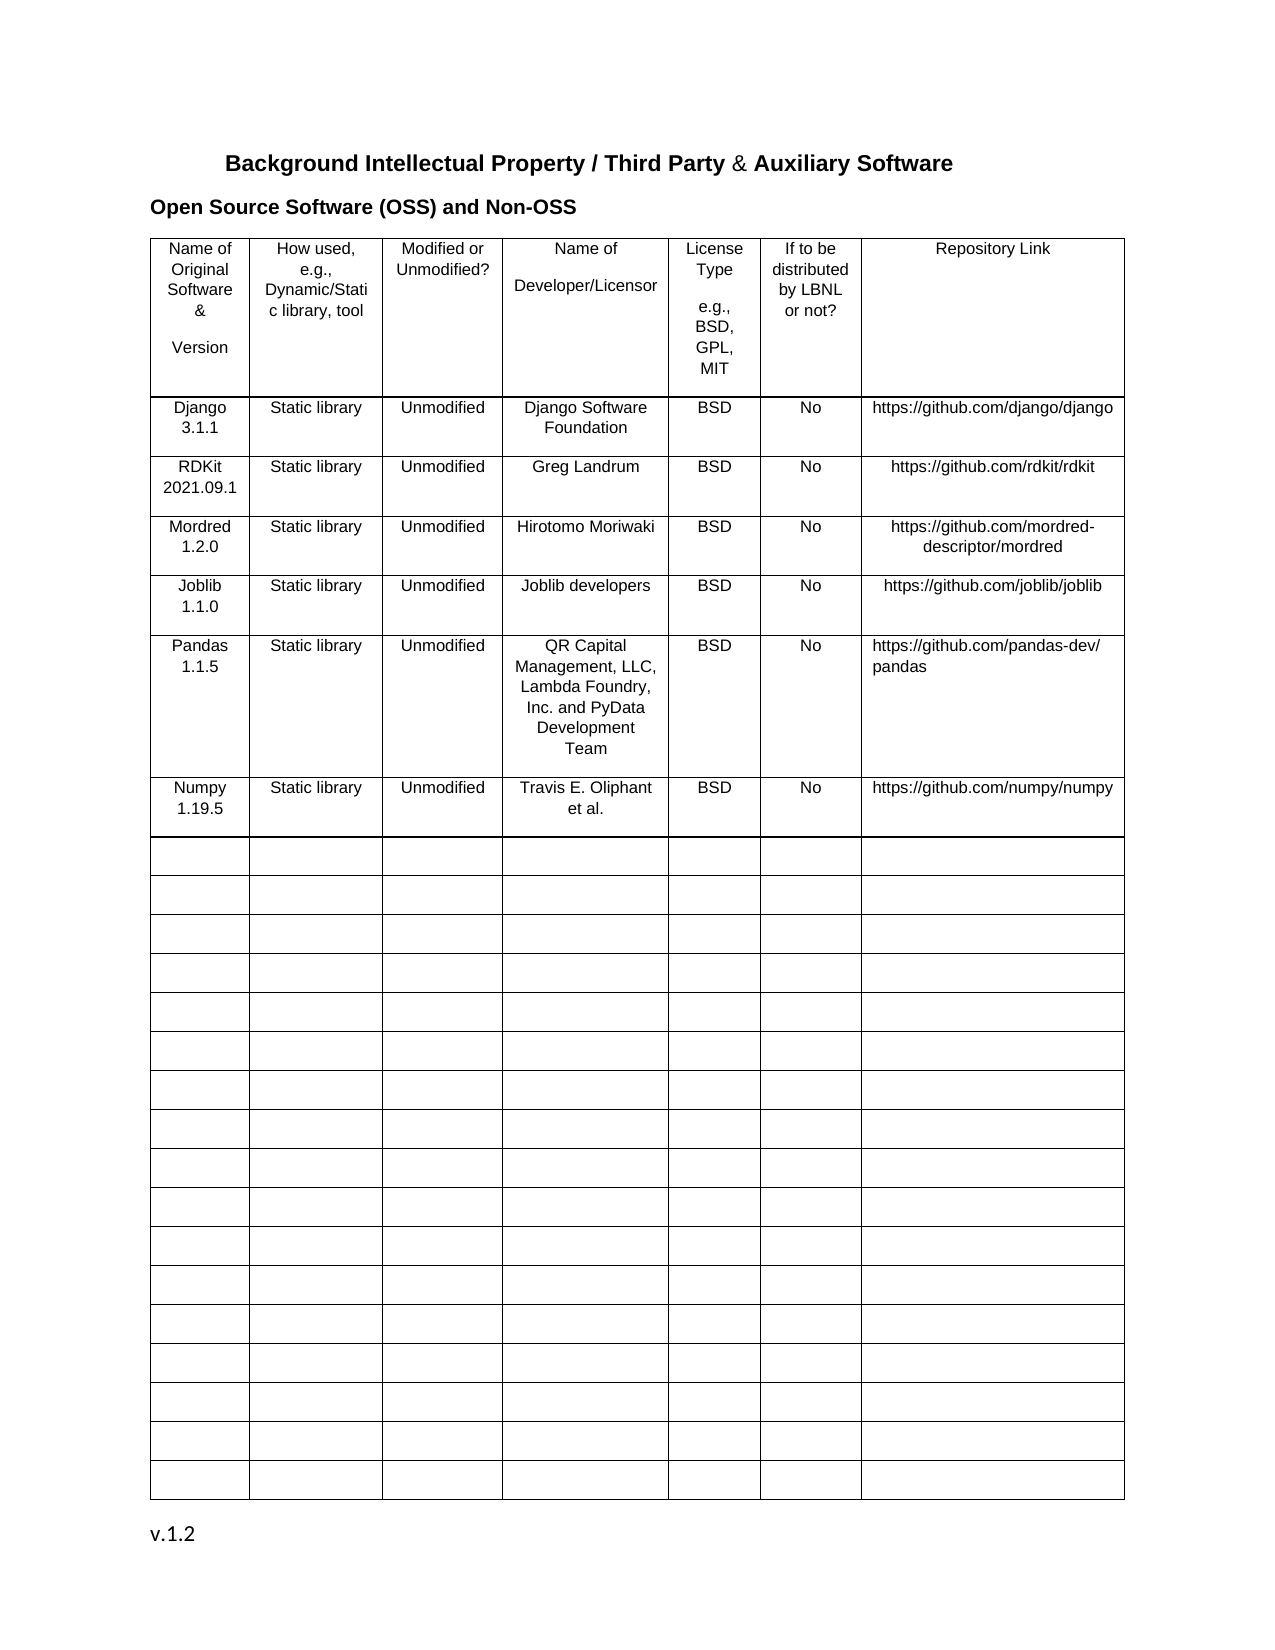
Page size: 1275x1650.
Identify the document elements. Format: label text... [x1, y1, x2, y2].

table_cell [383, 1188, 502, 1226]
table_cell [151, 1110, 249, 1148]
table_cell [383, 1422, 502, 1460]
table_cell [151, 1032, 249, 1070]
table_cell Static library [250, 398, 382, 456]
table_cell [669, 1266, 760, 1304]
table_cell [383, 1227, 502, 1265]
table_cell [761, 1032, 861, 1070]
table_cell [862, 915, 1124, 953]
table_cell [151, 1071, 249, 1109]
table_cell [503, 1188, 668, 1226]
table_cell [761, 1461, 861, 1499]
table_cell [383, 915, 502, 953]
table_cell [761, 1149, 861, 1187]
table_cell [250, 876, 382, 914]
table_cell [151, 1383, 249, 1421]
table_header If to be distributed by LBNL or not? [761, 239, 861, 396]
table_cell [862, 1149, 1124, 1187]
table_cell [503, 954, 668, 992]
table_cell [669, 954, 760, 992]
table_cell [862, 993, 1124, 1031]
table_cell Unmodified [383, 636, 502, 777]
table_cell [250, 1149, 382, 1187]
table_cell [383, 838, 502, 875]
table_cell [862, 1422, 1124, 1460]
table_cell Joblib developers [503, 576, 668, 635]
table_cell BSD [669, 576, 760, 635]
table_cell [503, 1422, 668, 1460]
table_cell No [761, 778, 861, 836]
table_cell [250, 1227, 382, 1265]
table_header Modified or Unmodified? [383, 239, 502, 396]
table_cell [669, 838, 760, 875]
table_cell [761, 1110, 861, 1148]
table_cell [862, 1110, 1124, 1148]
table_cell [761, 954, 861, 992]
table_cell Static library [250, 636, 382, 777]
table_cell [151, 1422, 249, 1460]
table_cell [383, 993, 502, 1031]
table_cell Pandas 1.1.5 [151, 636, 249, 777]
table_cell [761, 993, 861, 1031]
table_cell Django Software Foundation [503, 398, 668, 456]
table_cell [383, 1149, 502, 1187]
table_cell [383, 1344, 502, 1382]
table_cell [151, 993, 249, 1031]
table_cell [761, 1266, 861, 1304]
table_cell [669, 1383, 760, 1421]
table_cell [250, 1032, 382, 1070]
table_cell [151, 1266, 249, 1304]
table_cell [250, 1071, 382, 1109]
table_cell [151, 1305, 249, 1343]
table_cell [669, 1227, 760, 1265]
table_cell Static library [250, 457, 382, 516]
table_cell [669, 876, 760, 914]
table_cell [503, 1461, 668, 1499]
table_cell [862, 1188, 1124, 1226]
table_cell [862, 1383, 1124, 1421]
table_cell [503, 1383, 668, 1421]
table_cell No [761, 576, 861, 635]
table_cell [250, 915, 382, 953]
table_cell [151, 954, 249, 992]
table_cell [250, 1110, 382, 1148]
table_cell [383, 1383, 502, 1421]
table_cell [503, 1071, 668, 1109]
table_cell [761, 1071, 861, 1109]
table_cell [250, 1422, 382, 1460]
table_cell [669, 1461, 760, 1499]
table_cell Numpy 1.19.5 [151, 778, 249, 836]
table_cell [862, 876, 1124, 914]
table_cell QR Capital Management, LLC, Lambda Foundry, Inc. and PyData Development Team [503, 636, 668, 777]
table_cell [862, 1266, 1124, 1304]
table_cell [862, 1461, 1124, 1499]
table_cell Greg Landrum [503, 457, 668, 516]
table_cell [383, 876, 502, 914]
table_cell [669, 1032, 760, 1070]
table_cell [383, 1266, 502, 1304]
table_header How used, e.g., Dynamic/Static library, tool [250, 239, 382, 396]
table_cell https://github.com/rdkit/rdkit [862, 457, 1124, 516]
table_cell [151, 1344, 249, 1382]
table_cell [151, 1461, 249, 1499]
table_cell No [761, 636, 861, 777]
table_cell https://github.com/django/django [862, 398, 1124, 456]
table_header Name of Original Software & Version [151, 239, 249, 396]
table_cell [250, 1305, 382, 1343]
table_cell [669, 1344, 760, 1382]
table_cell [383, 1461, 502, 1499]
table_cell [151, 1227, 249, 1265]
table_cell https://github.com/pandas-dev/pandas [862, 636, 1124, 777]
table_cell [503, 876, 668, 914]
table_cell [250, 1266, 382, 1304]
table_cell Unmodified [383, 398, 502, 456]
table_cell [862, 1344, 1124, 1382]
table_cell [383, 1071, 502, 1109]
table_cell [503, 915, 668, 953]
table_cell Django 3.1.1 [151, 398, 249, 456]
table_cell [503, 1305, 668, 1343]
table_cell No [761, 398, 861, 456]
table_cell BSD [669, 778, 760, 836]
table_cell [669, 993, 760, 1031]
table_header Name of Developer/Licensor [503, 239, 668, 396]
table_header Repository Link [862, 239, 1124, 396]
table_cell [503, 1266, 668, 1304]
table_cell Mordred 1.2.0 [151, 517, 249, 575]
table_cell [503, 838, 668, 875]
table_cell BSD [669, 398, 760, 456]
table_cell [383, 1305, 502, 1343]
table_cell https://github.com/joblib/joblib [862, 576, 1124, 635]
table_cell [862, 838, 1124, 875]
table_cell [761, 915, 861, 953]
table_cell [151, 838, 249, 875]
table_cell [503, 1110, 668, 1148]
table_cell [503, 1344, 668, 1382]
table_cell [862, 954, 1124, 992]
table_cell [250, 1188, 382, 1226]
table_cell [250, 838, 382, 875]
table_cell No [761, 517, 861, 575]
table_cell [383, 1032, 502, 1070]
table_cell BSD [669, 517, 760, 575]
table_cell [250, 1344, 382, 1382]
table_cell Unmodified [383, 576, 502, 635]
table_cell https://github.com/mordred-descriptor/mordred [862, 517, 1124, 575]
table_cell [862, 1227, 1124, 1265]
table_cell [761, 1188, 861, 1226]
table_cell [862, 1071, 1124, 1109]
table_cell [151, 1188, 249, 1226]
table_cell [250, 954, 382, 992]
table_cell RDKit 2021.09.1 [151, 457, 249, 516]
table_cell [761, 838, 861, 875]
table_cell [669, 1149, 760, 1187]
table_cell [151, 876, 249, 914]
table_cell [669, 1422, 760, 1460]
table_header License Type e.g., BSD, GPL, MIT [669, 239, 760, 396]
table_cell Unmodified [383, 457, 502, 516]
table_cell Unmodified [383, 778, 502, 836]
table_cell [669, 1071, 760, 1109]
table_cell [250, 1383, 382, 1421]
table_cell [862, 1032, 1124, 1070]
table_cell [862, 1305, 1124, 1343]
table_cell [761, 1344, 861, 1382]
text Open Source Software (OSS) and Non-OSS [150, 195, 1125, 219]
table_cell [503, 993, 668, 1031]
table_cell [383, 1110, 502, 1148]
table_cell Travis E. Oliphant et al. [503, 778, 668, 836]
table_cell No [761, 457, 861, 516]
table_cell [669, 1110, 760, 1148]
table_cell Joblib 1.1.0 [151, 576, 249, 635]
table_cell https://github.com/numpy/numpy [862, 778, 1124, 836]
table_cell [669, 1305, 760, 1343]
table_cell [761, 1227, 861, 1265]
table_cell Unmodified [383, 517, 502, 575]
table_cell [383, 954, 502, 992]
table_cell [669, 1188, 760, 1226]
table_cell Static library [250, 517, 382, 575]
table_cell [503, 1149, 668, 1187]
table_cell [761, 1422, 861, 1460]
table_cell Hirotomo Moriwaki [503, 517, 668, 575]
table_cell Static library [250, 778, 382, 836]
table_cell [503, 1227, 668, 1265]
table_cell [761, 1383, 861, 1421]
text Background Intellectual Property / Third Party & Auxiliary Software [225, 150, 1125, 176]
table_cell Static library [250, 576, 382, 635]
table_cell [761, 876, 861, 914]
table_cell [669, 915, 760, 953]
table_cell [250, 993, 382, 1031]
table_cell [250, 1461, 382, 1499]
table_cell [151, 1149, 249, 1187]
table_cell [151, 915, 249, 953]
table_cell [503, 1032, 668, 1070]
table_cell [761, 1305, 861, 1343]
table_cell BSD [669, 636, 760, 777]
table_cell BSD [669, 457, 760, 516]
